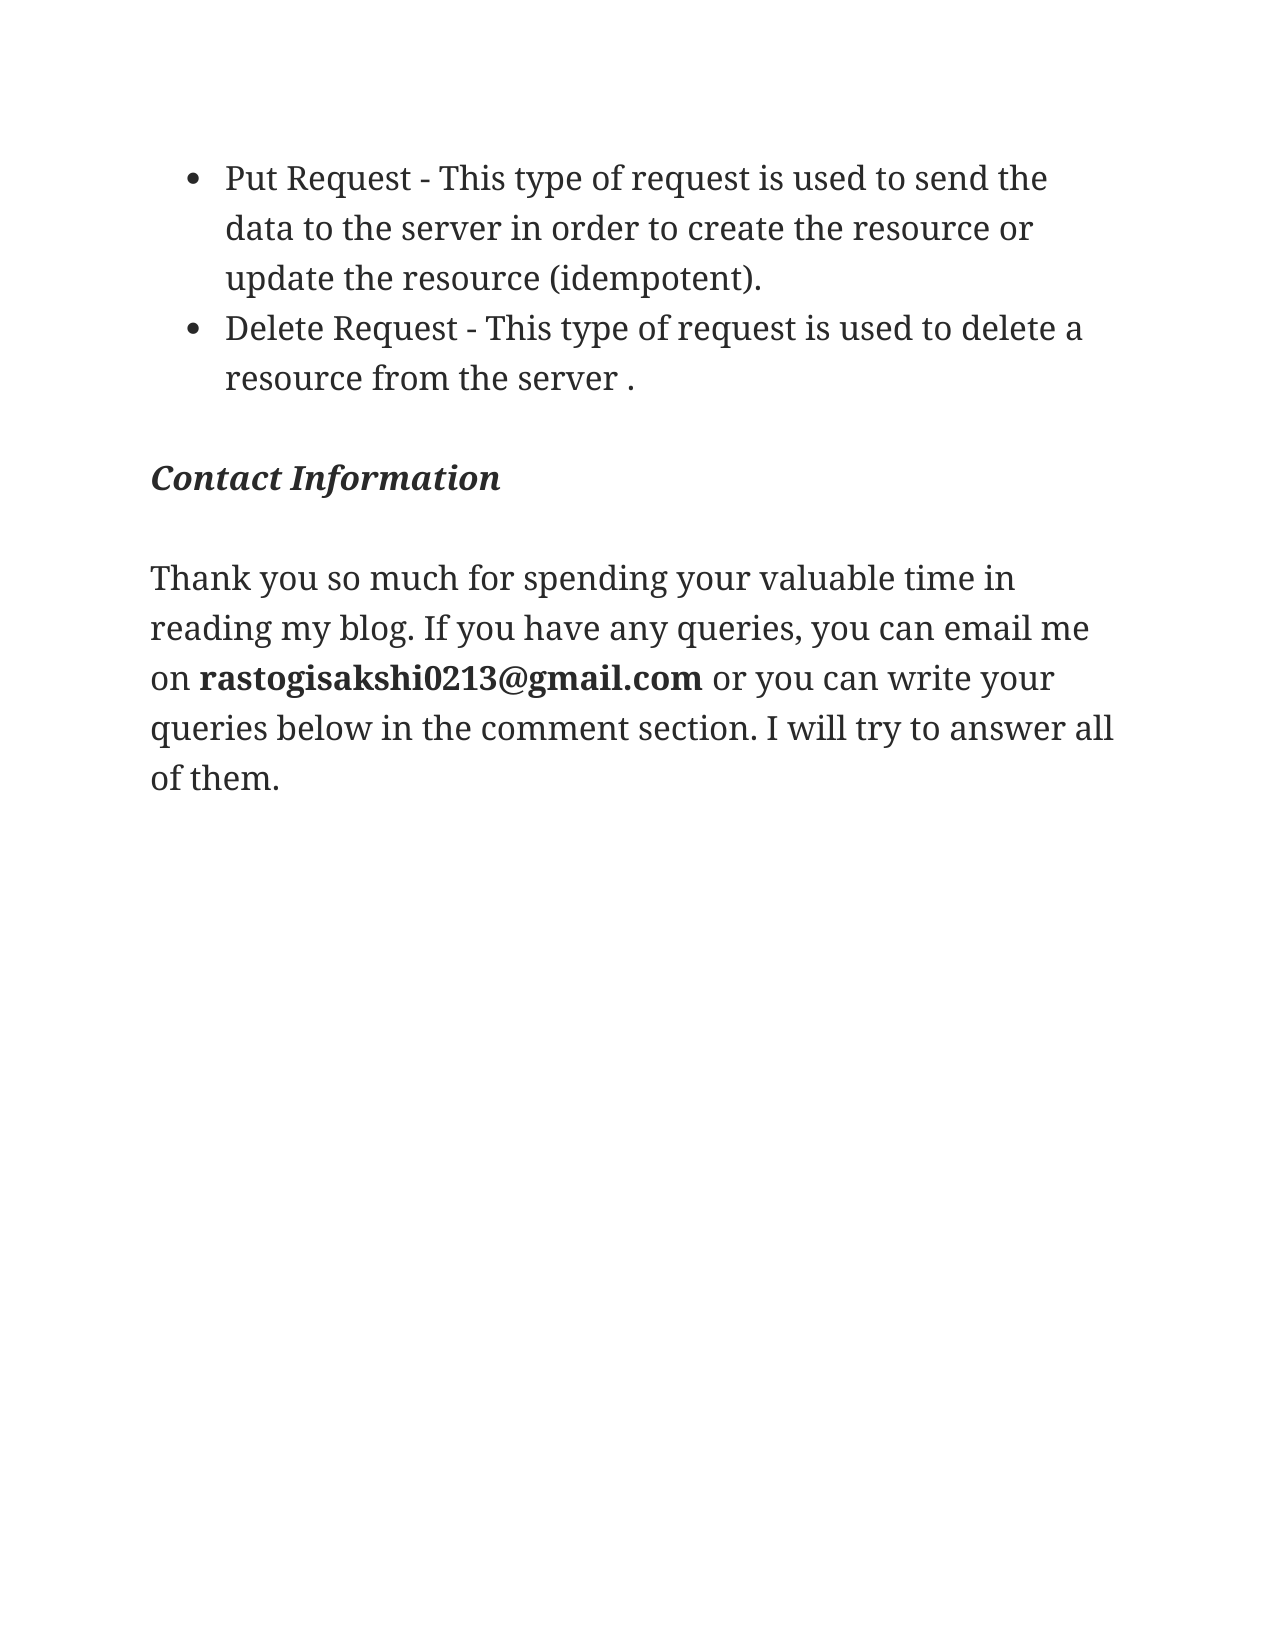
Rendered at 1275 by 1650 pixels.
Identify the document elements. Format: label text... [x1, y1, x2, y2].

list Put Request - This type of request is used to send the data to the server in order to create the resource or update the resource (idempotent). [187, 150, 1125, 300]
text Thank you so much for spending your valuable time in reading my blog. If you have any queries, you can email me on rastogisakshi0213@gmail.com or you can write your queries below in the comment section. I will try to answer all of them. [150, 550, 1125, 800]
list Delete Request - This type of request is used to delete a resource from the server . [187, 300, 1125, 400]
text Contact Information [150, 450, 1125, 500]
